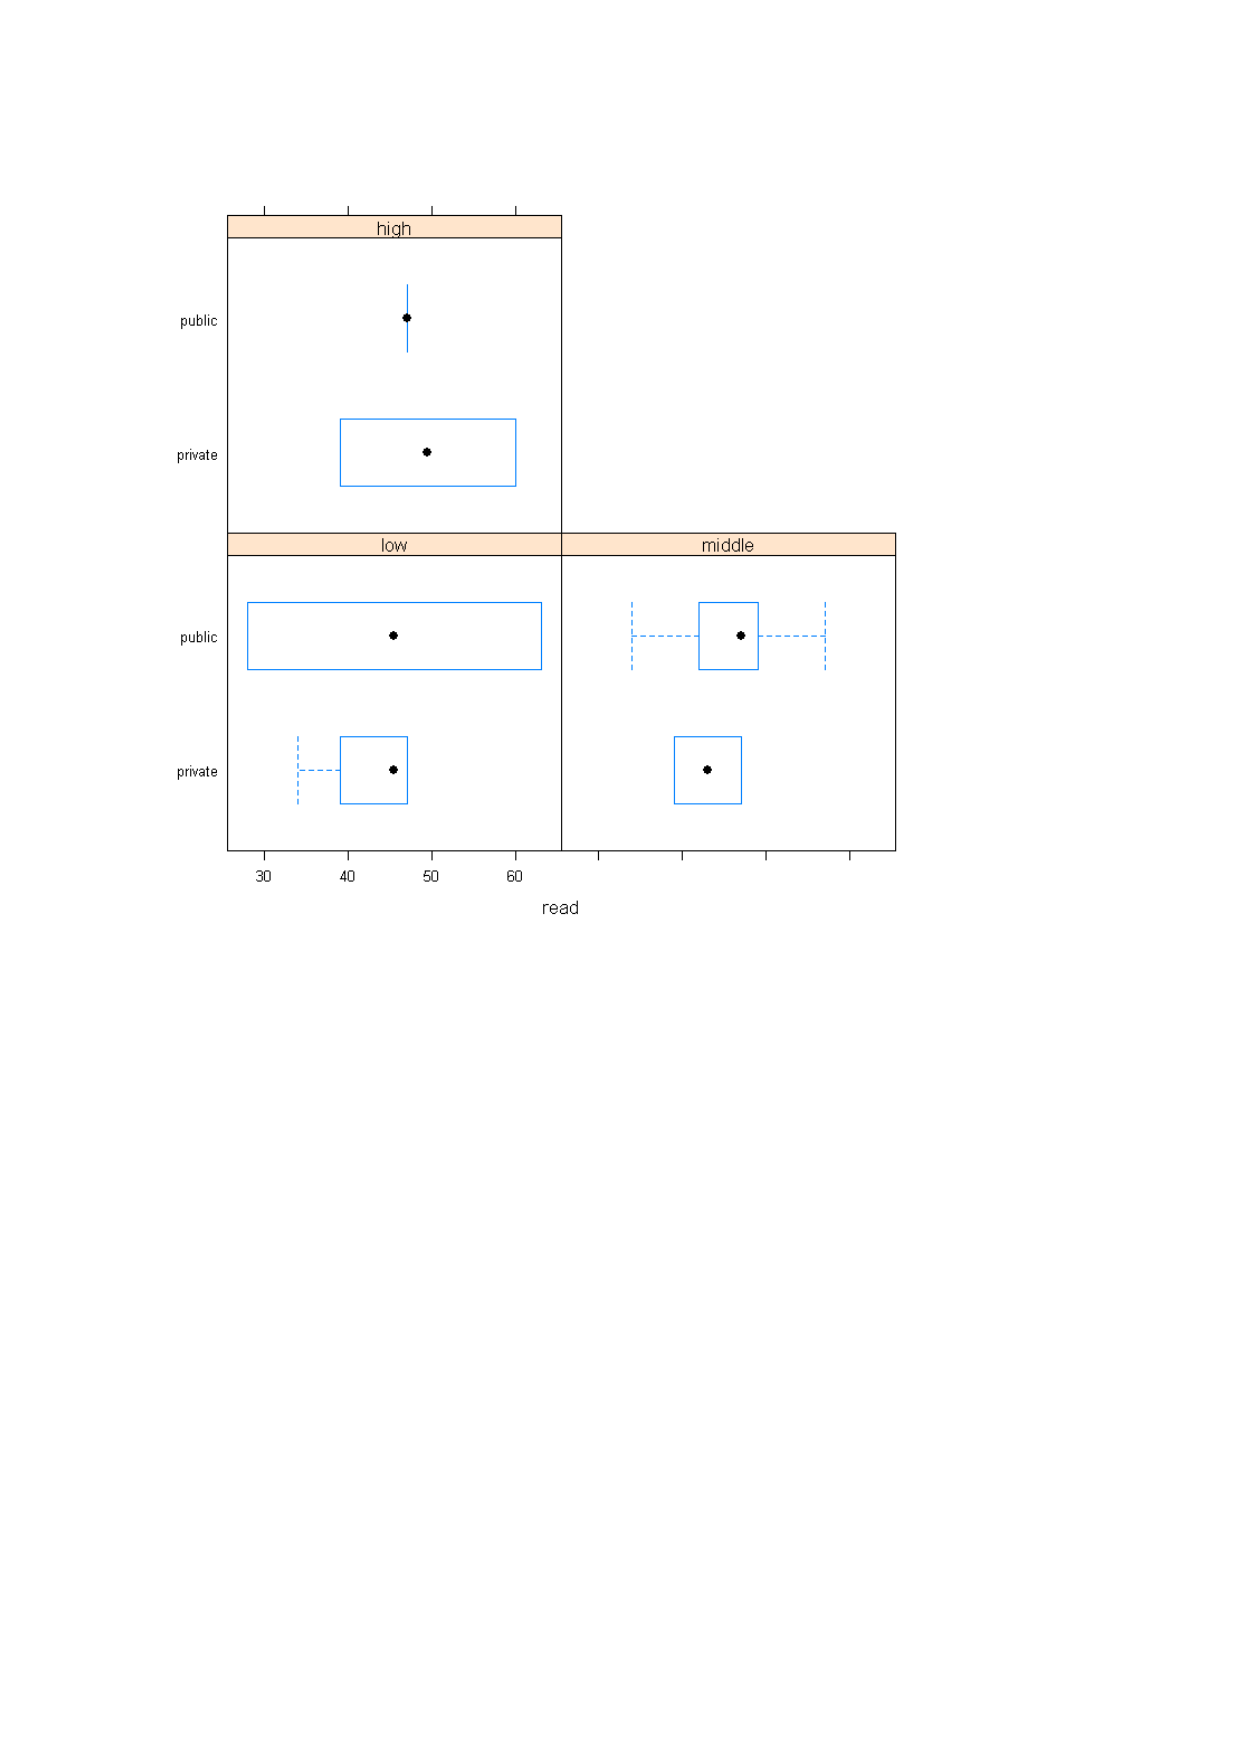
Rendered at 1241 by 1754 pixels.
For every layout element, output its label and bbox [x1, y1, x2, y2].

picture [150, 150, 932, 932]
